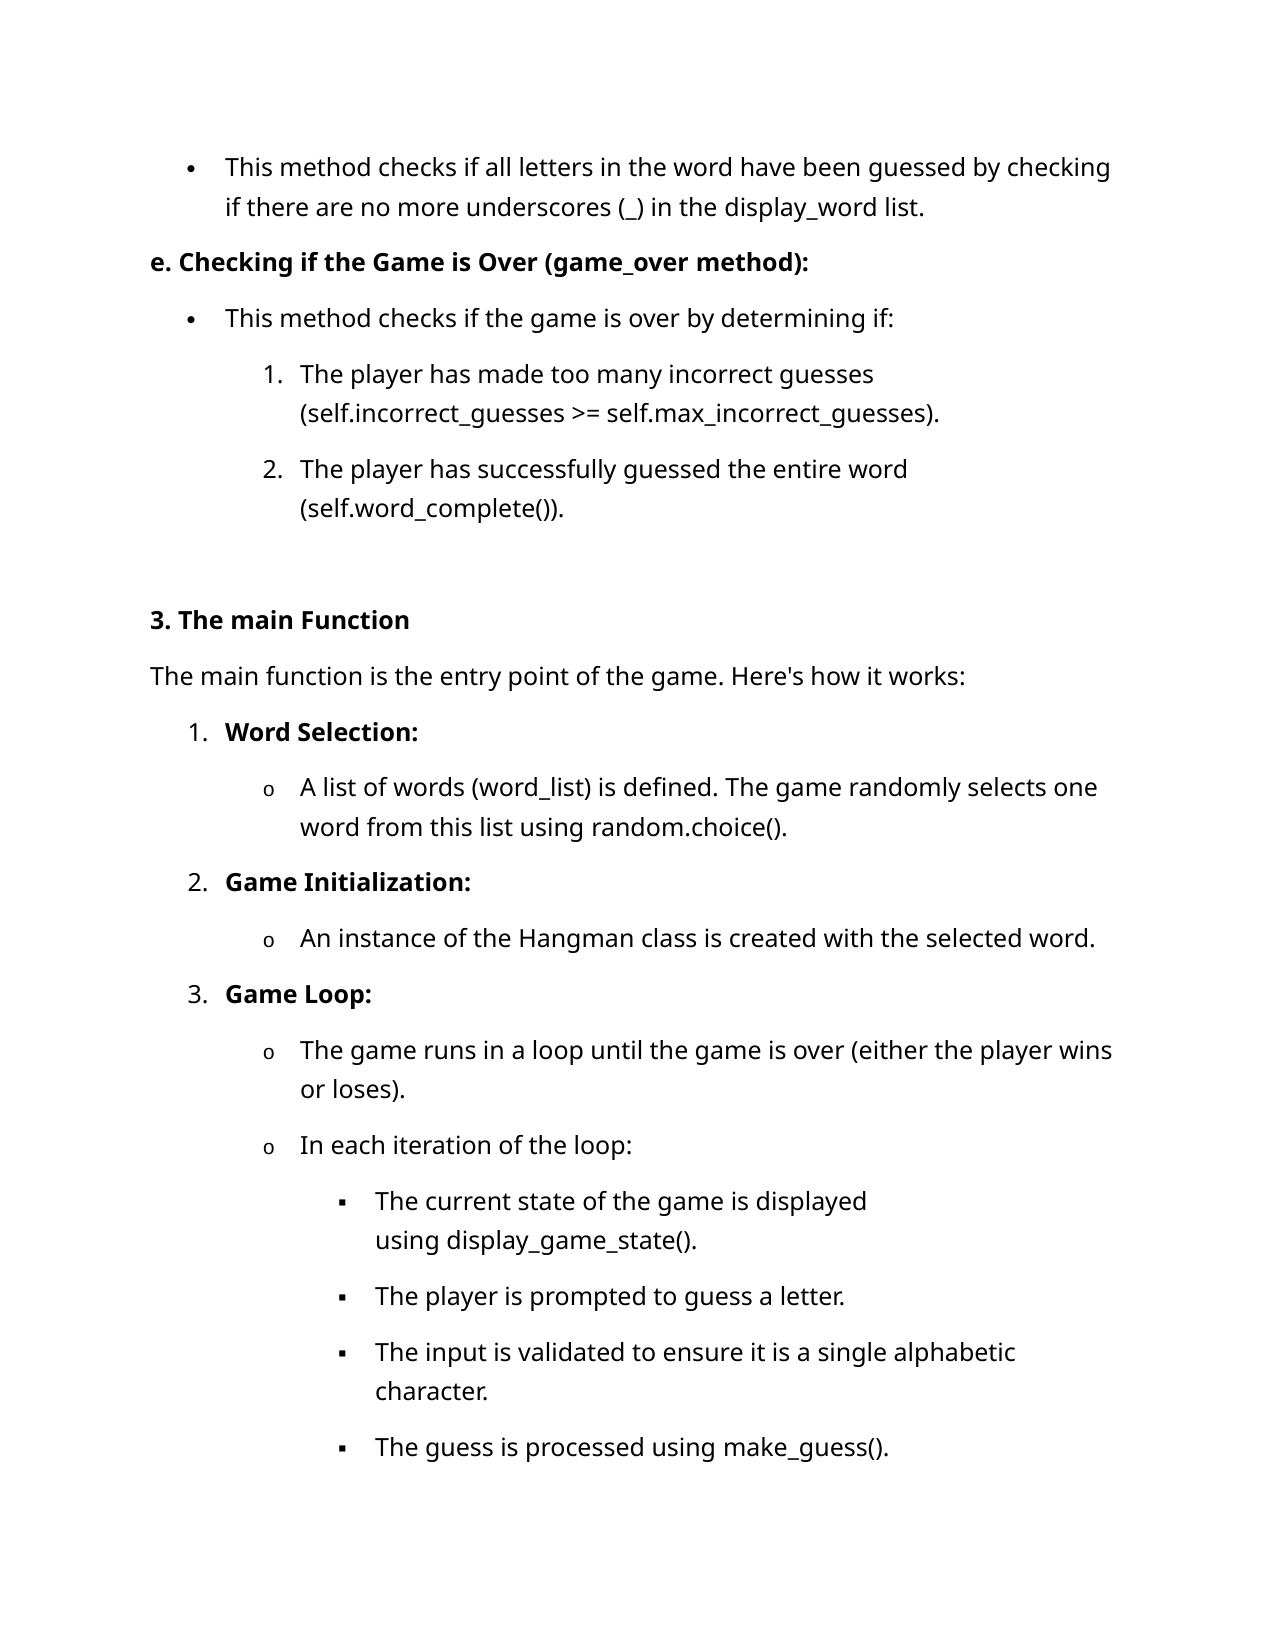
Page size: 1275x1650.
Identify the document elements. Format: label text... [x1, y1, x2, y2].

list The player has successfully guessed the entire word (self.word_complete()). [262, 452, 1125, 525]
list The player has made too many incorrect guesses (self.incorrect_guesses >= self.max_incorrect_guesses). [262, 357, 1125, 430]
text e. Checking if the Game is Over (game_over method): [150, 245, 1125, 279]
list Word Selection: [187, 714, 1125, 748]
text The main function is the entry point of the game. Here's how it works: [150, 658, 1125, 692]
list An instance of the Hangman class is created with the selected word. [262, 921, 1125, 955]
list Game Loop: [187, 977, 1125, 1011]
list Game Initialization: [187, 865, 1125, 899]
text 3. The main Function [150, 602, 1125, 637]
list This method checks if the game is over by determining if: [187, 301, 1125, 335]
list The game runs in a loop until the game is over (either the player wins or loses). [262, 1032, 1125, 1106]
list A list of words (word_list) is defined. The game randomly selects one word from this list using random.choice(). [262, 770, 1125, 843]
list In each iteration of the loop: [262, 1127, 1125, 1162]
list The input is validated to ensure it is a single alphabetic character. [337, 1334, 1125, 1407]
list This method checks if all letters in the word have been guessed by checking if there are no more underscores (_) in the display_word list. [187, 150, 1125, 223]
list The guess is processed using make_guess(). [337, 1429, 1125, 1463]
list The player is prompted to guess a letter. [337, 1278, 1125, 1312]
list The current state of the game is displayed using display_game_state(). [337, 1183, 1125, 1257]
